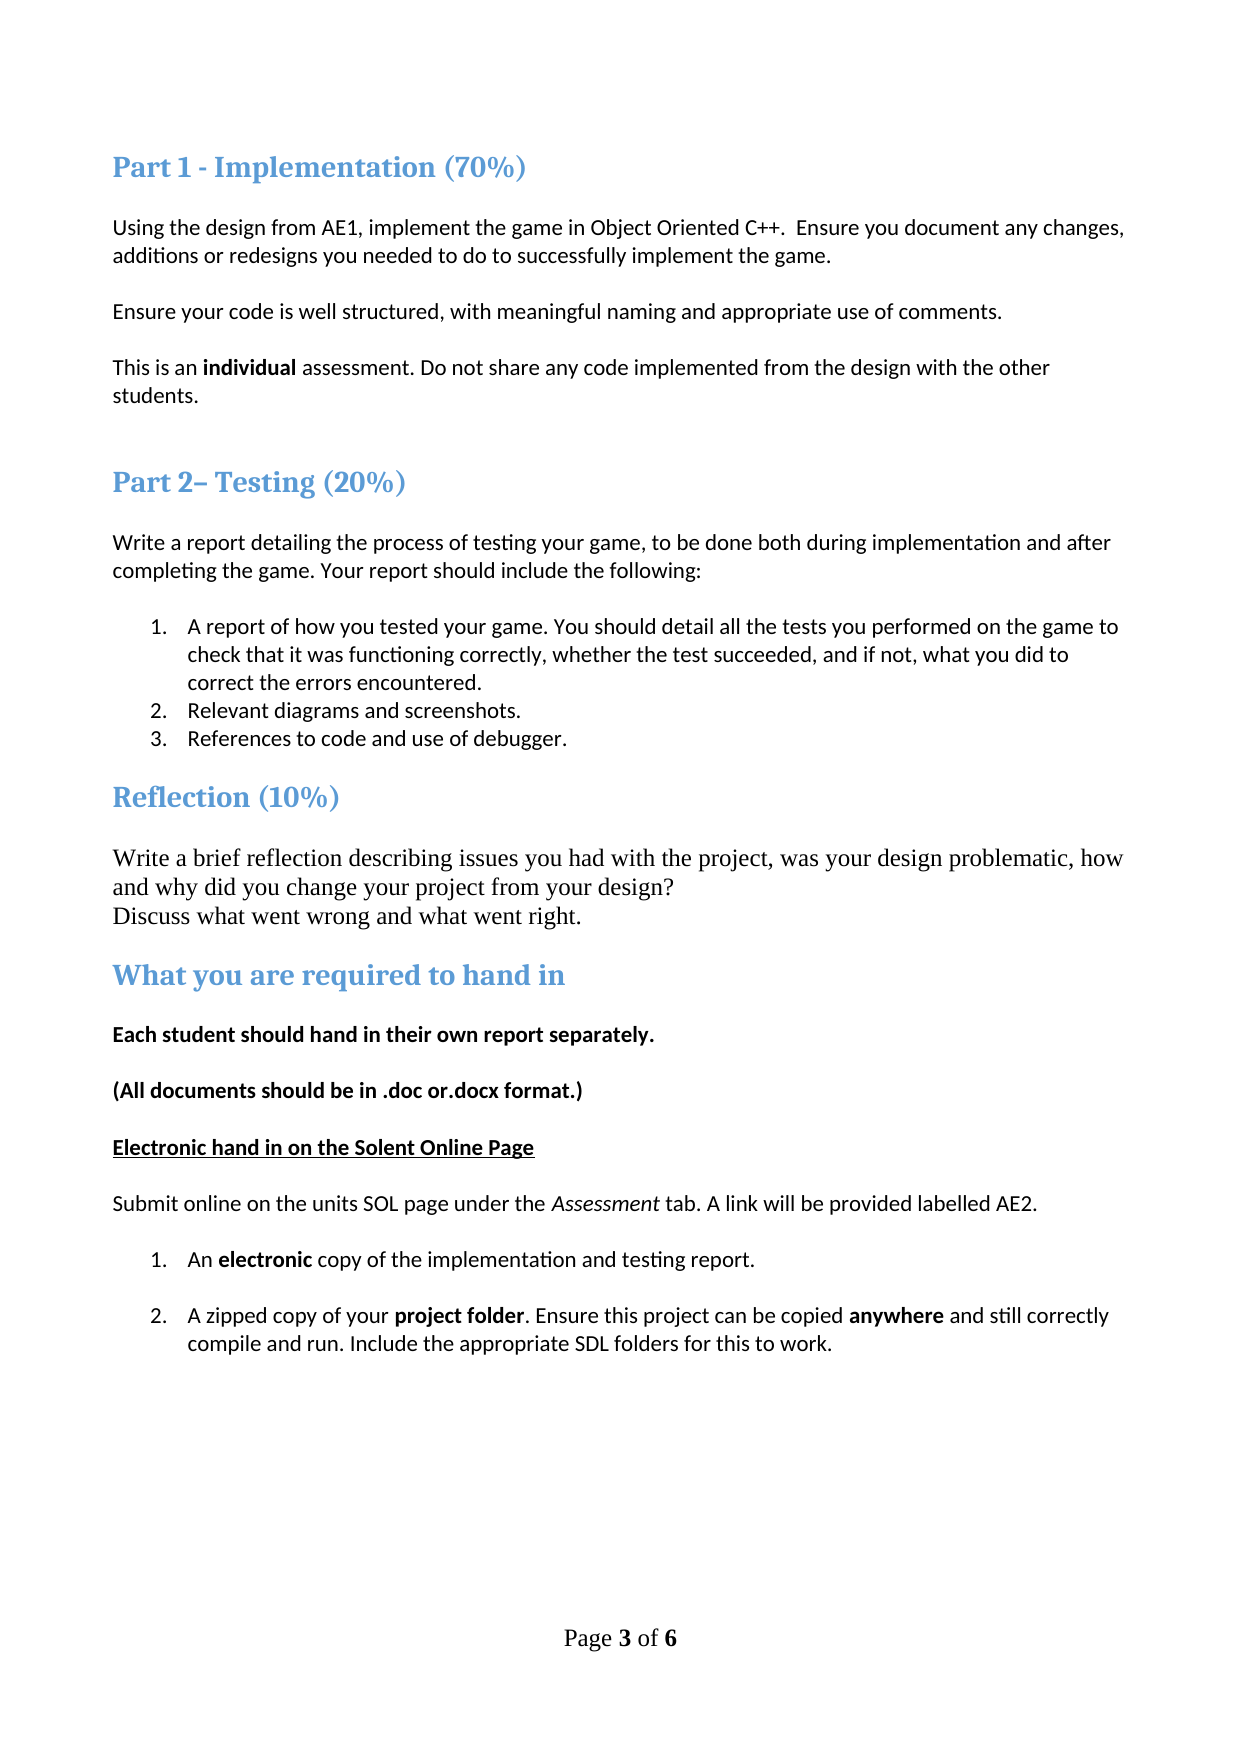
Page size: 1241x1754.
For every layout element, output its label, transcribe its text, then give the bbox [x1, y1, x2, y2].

subtitle Reflection (10%) [112, 780, 1128, 815]
text Each student should hand in their own report separately. [112, 1021, 1128, 1049]
text Electronic hand in on the Solent Online Page [112, 1133, 1128, 1161]
subtitle Part 2– Testing (20%) [112, 465, 1128, 500]
subtitle What you are required to hand in [112, 958, 1128, 993]
list Relevant diagrams and screenshots. [150, 696, 1128, 724]
text (All documents should be in .doc or.docx format.) [112, 1077, 1128, 1105]
text Submit online on the units SOL page under the Assessment tab. A link will be provided labelled AE2. [112, 1189, 1128, 1217]
list A zipped copy of your project folder. Ensure this project can be copied anywhere and still correctly compile and run. Include the appropriate SDL folders for this to work. [150, 1301, 1128, 1357]
text Discuss what went wrong and what went right. [112, 901, 1128, 930]
list References to code and use of debugger. [150, 724, 1128, 752]
text Ensure your code is well structured, with meaningful naming and appropriate use of comments. [112, 297, 1128, 325]
text Write a report detailing the process of testing your game, to be done both during implementation and after completing the game. Your report should include the following: [112, 528, 1128, 584]
text Write a brief reflection describing issues you had with the project, was your design problematic, how and why did you change your project from your design? [112, 843, 1128, 901]
text Using the design from AE1, implement the game in Object Oriented C++. Ensure you document any changes, additions or redesigns you needed to do to successfully implement the game. [112, 213, 1128, 269]
list A report of how you tested your game. You should detail all the tests you performed on the game to check that it was functioning correctly, whether the test succeeded, and if not, what you did to correct the errors encountered. [150, 612, 1128, 696]
text This is an individual assessment. Do not share any code implemented from the design with the other students. [112, 353, 1128, 409]
list An electronic copy of the implementation and testing report. [150, 1245, 1128, 1273]
subtitle Part 1 - Implementation (70%) [112, 150, 1128, 185]
